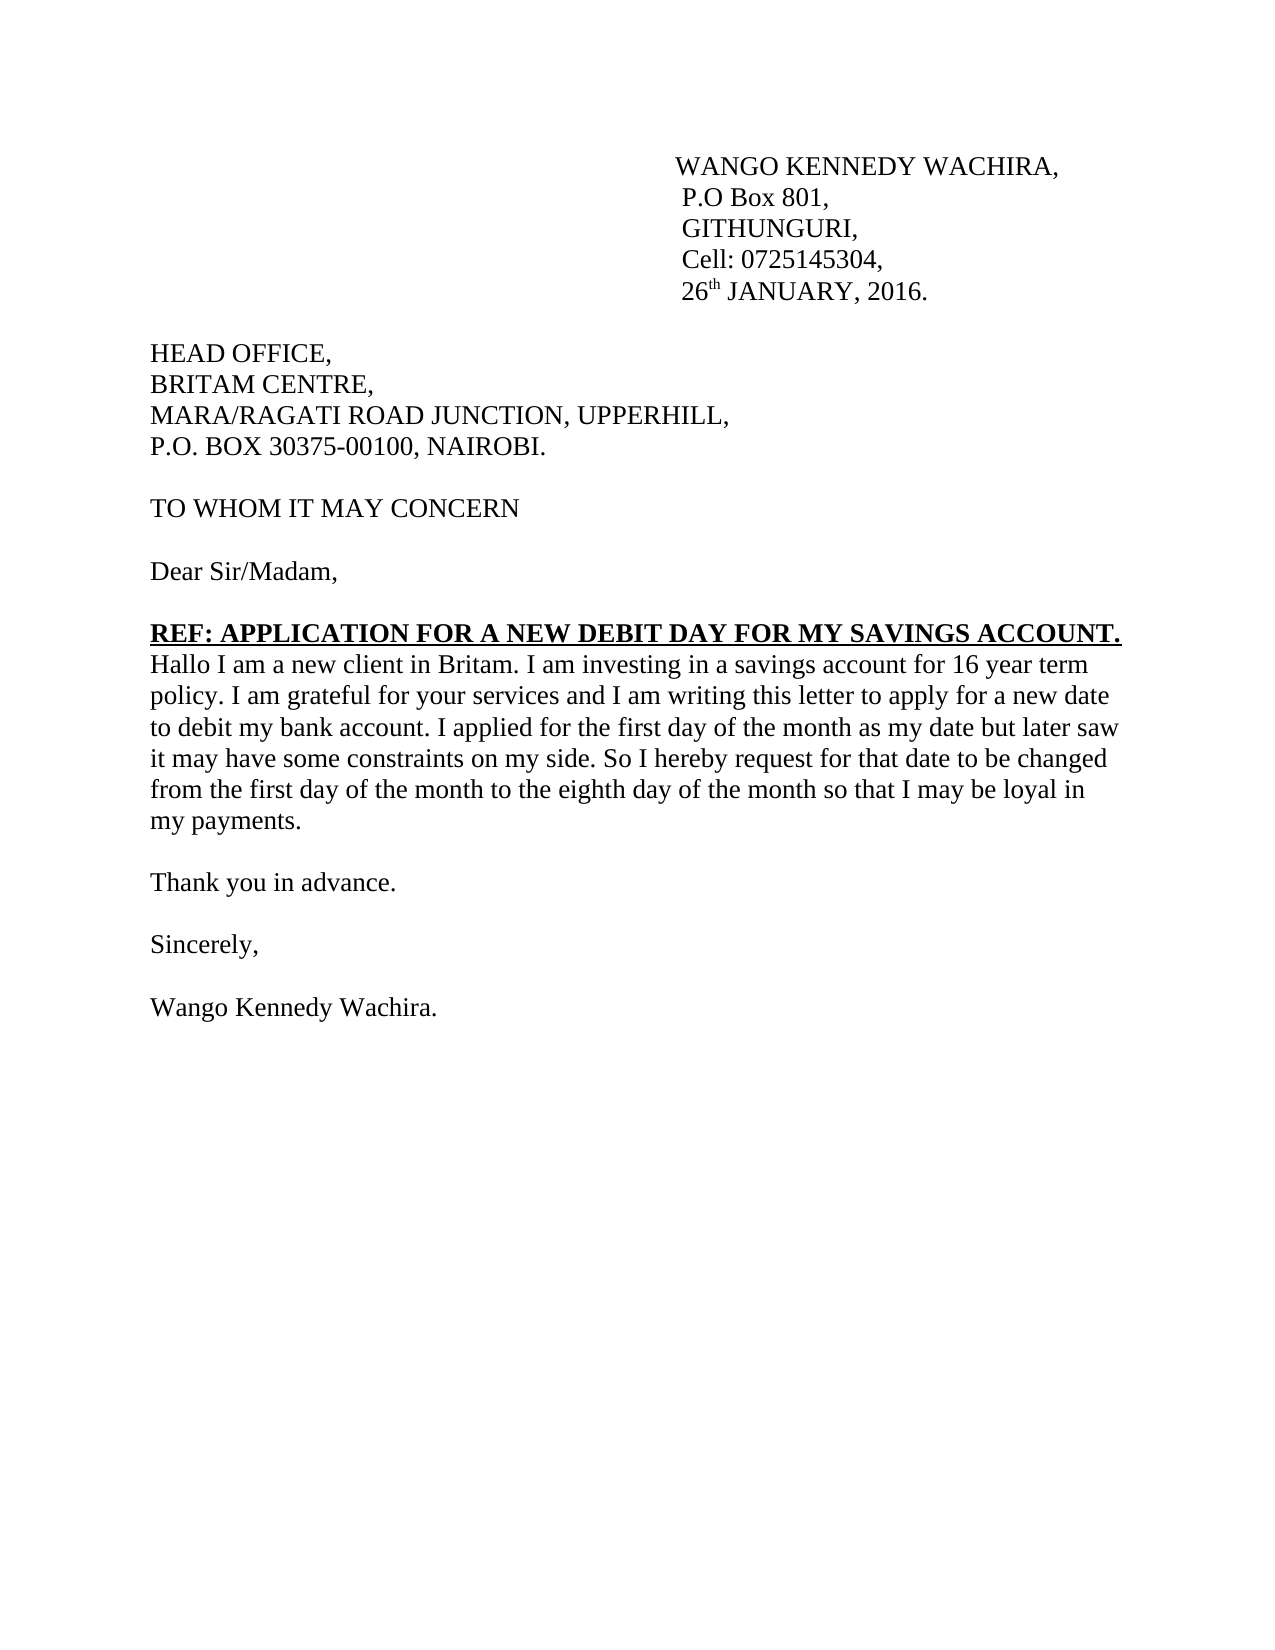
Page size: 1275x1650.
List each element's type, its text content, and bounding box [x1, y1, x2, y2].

text Cell: 0725145304, 26th JANUARY, 2016. [600, 243, 1125, 306]
text GITHUNGURI, [675, 212, 1125, 243]
text WANGO KENNEDY WACHIRA, [675, 150, 1125, 181]
text HEAD OFFICE, BRITAM CENTRE, MARA/RAGATI ROAD JUNCTION, UPPERHILL, P.O. BOX 30375-00100, NAIROBI. [150, 337, 1125, 461]
text Hallo I am a new client in Britam. I am investing in a savings account for 16 year term policy. I am grateful for your services and I am writing this letter to apply for a new date to debit my bank account. I applied for the first day of the month as my date but later saw it may have some constraints on my side. So I hereby request for that date to be changed from the first day of the month to the eighth day of the month so that I may be loyal in my payments. [150, 648, 1125, 835]
text Sincerely, [150, 929, 1125, 960]
text P.O Box 801, [600, 181, 1125, 212]
text TO WHOM IT MAY CONCERN [150, 493, 1125, 524]
text Wango Kennedy Wachira. [150, 991, 1125, 1022]
text Dear Sir/Madam, [150, 555, 1125, 586]
text REF: APPLICATION FOR A NEW DEBIT DAY FOR MY SAVINGS ACCOUNT. [150, 617, 1125, 648]
text Thank you in advance. [150, 866, 1125, 897]
